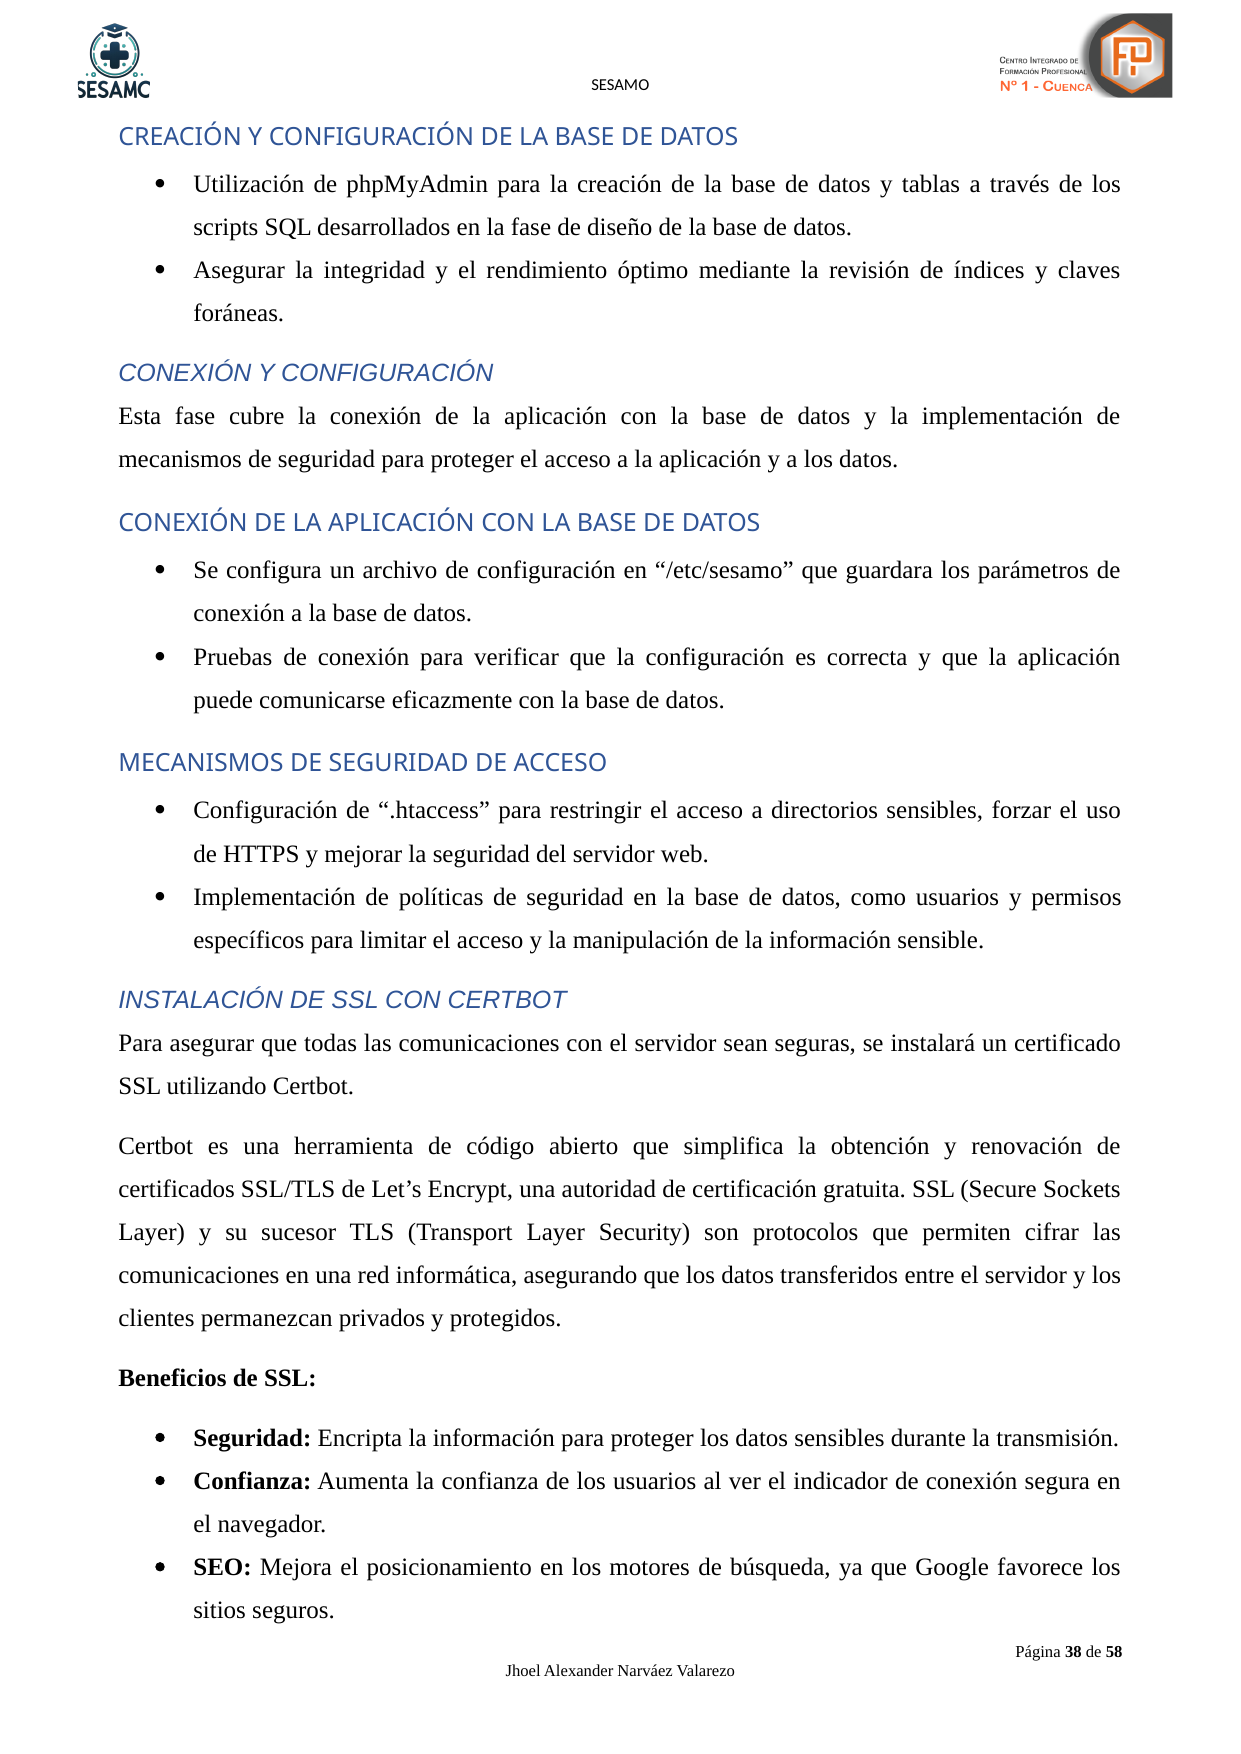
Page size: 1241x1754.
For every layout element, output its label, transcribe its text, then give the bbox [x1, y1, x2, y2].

list Utilización de phpMyAdmin para la creación de la base de datos y tablas a través de los scripts SQL desarrollados en la fase de diseño de la base de datos. [156, 169, 1122, 241]
subtitle MECANISMOS DE SEGURIDAD DE ACCESO [118, 744, 1122, 779]
list Confianza: Aumenta la confianza de los usuarios al ver el indicador de conexión segura en el navegador. [156, 1466, 1122, 1538]
list Configuración de “.htaccess” para restringir el acceso a directorios sensibles, forzar el uso de HTTPS y mejorar la seguridad del servidor web. [156, 796, 1122, 867]
picture [74, 19, 153, 111]
text Beneficios de SSL: [118, 1363, 1122, 1392]
subtitle INSTALACIÓN DE SSL CON CERTBOT [118, 985, 1122, 1013]
list SEO: Mejora el posicionamiento en los motores de búsqueda, ya que Google favorece los sitios seguros. [156, 1552, 1122, 1624]
subtitle CONEXIÓN Y CONFIGURACIÓN [118, 358, 1122, 387]
list Se configura un archivo de configuración en “/etc/sesamo” que guardara los parámetros de conexión a la base de datos. [156, 555, 1122, 627]
list Pruebas de conexión para verificar que la configuración es correcta y que la aplicación puede comunicarse eficazmente con la base de datos. [156, 642, 1122, 713]
picture [994, 13, 1173, 98]
list Asegurar la integridad y el rendimiento óptimo mediante la revisión de índices y claves foráneas. [156, 255, 1122, 327]
text Certbot es una herramienta de código abierto que simplifica la obtención y renovación de certificados SSL/TLS de Let’s Encrypt, una autoridad de certificación gratuita. SSL (Secure Sockets Layer) y su sucesor TLS (Transport Layer Security) son protocolos que permiten cifrar las comunicaciones en una red informática, asegurando que los datos transferidos entre el servidor y los clientes permanezcan privados y protegidos. [118, 1131, 1122, 1332]
list Seguridad: Encripta la información para proteger los datos sensibles durante la transmisión. [156, 1423, 1122, 1452]
subtitle CREACIÓN Y CONFIGURACIÓN DE LA BASE DE DATOS [118, 118, 1122, 152]
list Implementación de políticas de seguridad en la base de datos, como usuarios y permisos específicos para limitar el acceso y la manipulación de la información sensible. [156, 882, 1122, 954]
text Esta fase cubre la conexión de la aplicación con la base de datos y la implementación de mecanismos de seguridad para proteger el acceso a la aplicación y a los datos. [118, 401, 1122, 473]
subtitle CONEXIÓN DE LA APLICACIÓN CON LA BASE DE DATOS [118, 504, 1122, 538]
text Para asegurar que todas las comunicaciones con el servidor sean seguras, se instalará un certificado SSL utilizando Certbot. [118, 1028, 1122, 1100]
